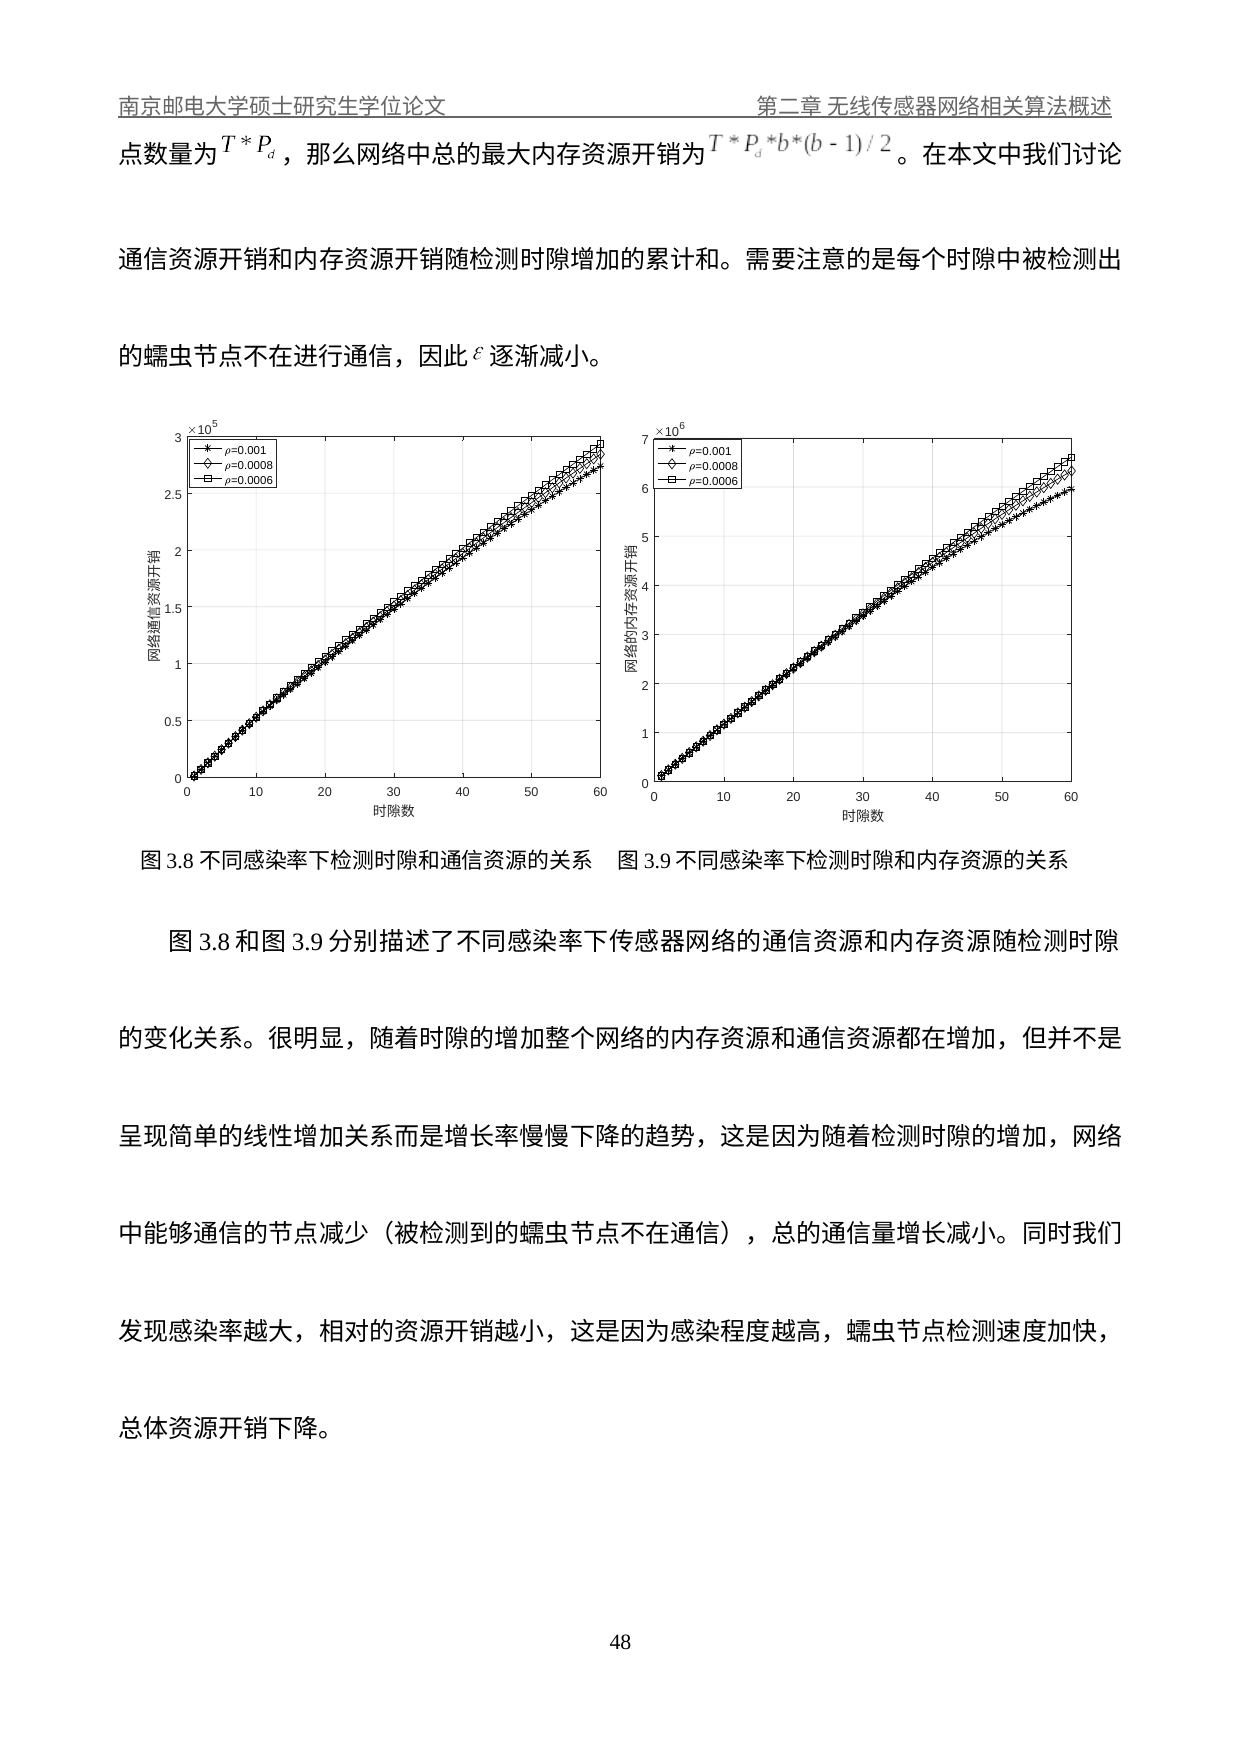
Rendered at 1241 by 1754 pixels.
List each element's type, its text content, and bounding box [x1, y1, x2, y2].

text 图3.8 不同感染率下检测时隙和通信资源的关系 图3.9不同感染率下检测时隙和内存资源的关系 [118, 842, 1122, 875]
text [118, 127, 1122, 387]
text 图3.8和图3.9分别描述了不同感染率下传感器网络的通信资源和内存资源随检测时隙的变化关系。很明显，随着时隙的增加整个网络的内存资源和通信资源都在增加，但并不是呈现简单的线性增加关系而是增长率慢慢下降的趋势，这是因为随着检测时隙的增加，网络中能够通信的节点减少（被检测到的蠕虫节点不在通信），总的通信量增长减小。同时我们发现感染率越大，相对的资源开销越小，这是因为感染程度越高，蠕虫节点检测速度加快，总体资源开销下降。 [118, 907, 1122, 1459]
